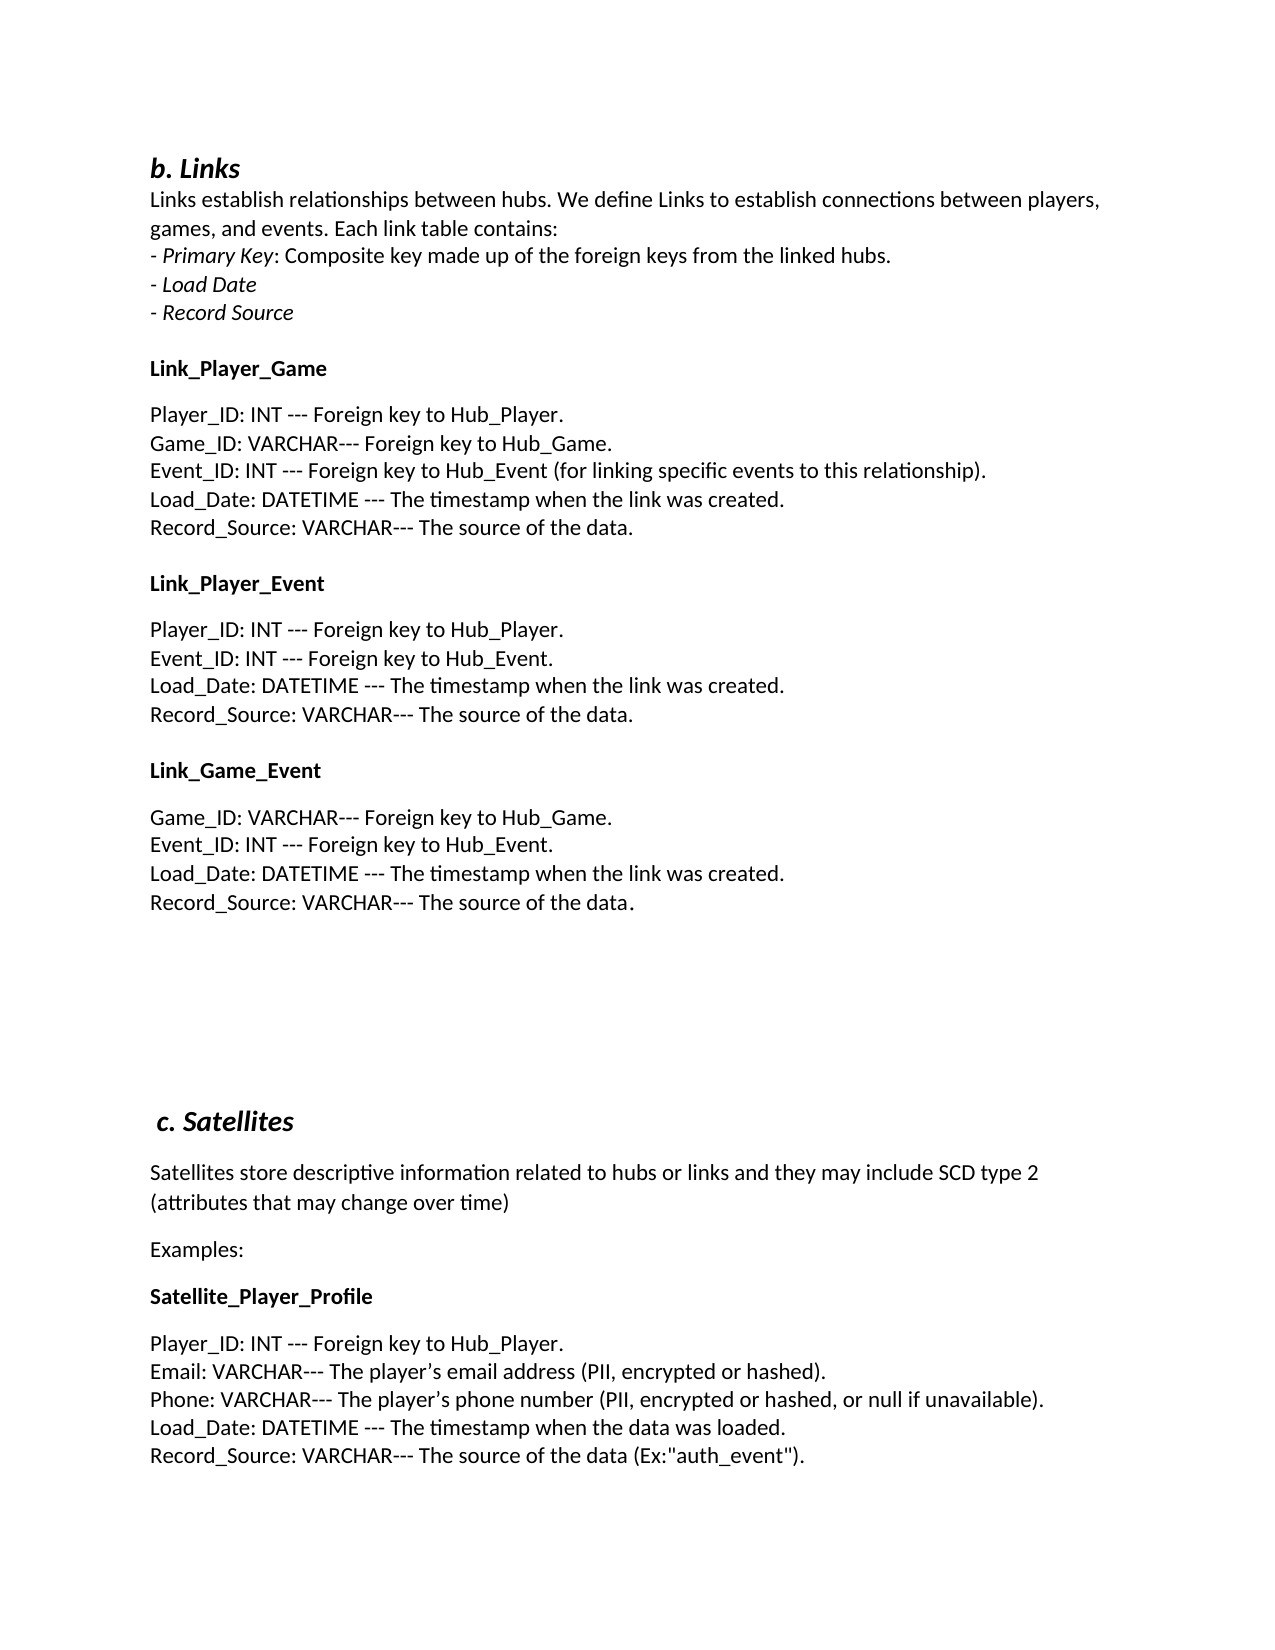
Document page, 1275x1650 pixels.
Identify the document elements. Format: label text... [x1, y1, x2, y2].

text Player_ID: INT --- Foreign key to Hub_Player. [150, 1329, 1125, 1357]
text Event_ID: INT --- Foreign key to Hub_Event. [150, 831, 1125, 859]
text Links establish relationships between hubs. We define Links to establish connections between players, games, and events. Each link table contains: [150, 186, 1125, 242]
text Load_Date: DATETIME --- The timestamp when the link was created. [150, 859, 1125, 887]
text - Load Date [150, 270, 1125, 298]
text Game_ID: VARCHAR--- Foreign key to Hub_Game. [150, 803, 1125, 831]
text Load_Date: DATETIME --- The timestamp when the link was created. [150, 485, 1125, 513]
text Satellite_Player_Profile [150, 1282, 1125, 1310]
text Link_Game_Event [150, 756, 1125, 784]
text - Record Source [150, 298, 1125, 326]
text b. Links [150, 150, 1125, 186]
text Game_ID: VARCHAR--- Foreign key to Hub_Game. [150, 429, 1125, 457]
text Record_Source: VARCHAR--- The source of the data. [150, 700, 1125, 728]
text Satellites store descriptive information related to hubs or links and they may include SCD type 2 (attributes that may change over time) [150, 1158, 1125, 1217]
text Event_ID: INT --- Foreign key to Hub_Event (for linking specific events to this relationship). [150, 457, 1125, 485]
text - Primary Key: Composite key made up of the foreign keys from the linked hubs. [150, 242, 1125, 270]
text Load_Date: DATETIME --- The timestamp when the data was loaded. [150, 1413, 1125, 1441]
text Record_Source: VARCHAR--- The source of the data (Ex:"auth_event"). [150, 1441, 1125, 1469]
text c. Satellites [150, 1103, 1125, 1139]
text Record_Source: VARCHAR--- The source of the data. [150, 513, 1125, 541]
text Load_Date: DATETIME --- The timestamp when the link was created. [150, 672, 1125, 700]
text Email: VARCHAR--- The player’s email address (PII, encrypted or hashed). [150, 1357, 1125, 1385]
text Player_ID: INT --- Foreign key to Hub_Player. [150, 401, 1125, 429]
text Examples: [150, 1235, 1125, 1263]
text Player_ID: INT --- Foreign key to Hub_Player. [150, 616, 1125, 644]
text Link_Player_Game [150, 354, 1125, 382]
text Record_Source: VARCHAR--- The source of the data. [150, 887, 1125, 916]
text Event_ID: INT --- Foreign key to Hub_Event. [150, 644, 1125, 672]
text Phone: VARCHAR--- The player’s phone number (PII, encrypted or hashed, or null if unavailable). [150, 1385, 1125, 1413]
text Link_Player_Event [150, 569, 1125, 597]
